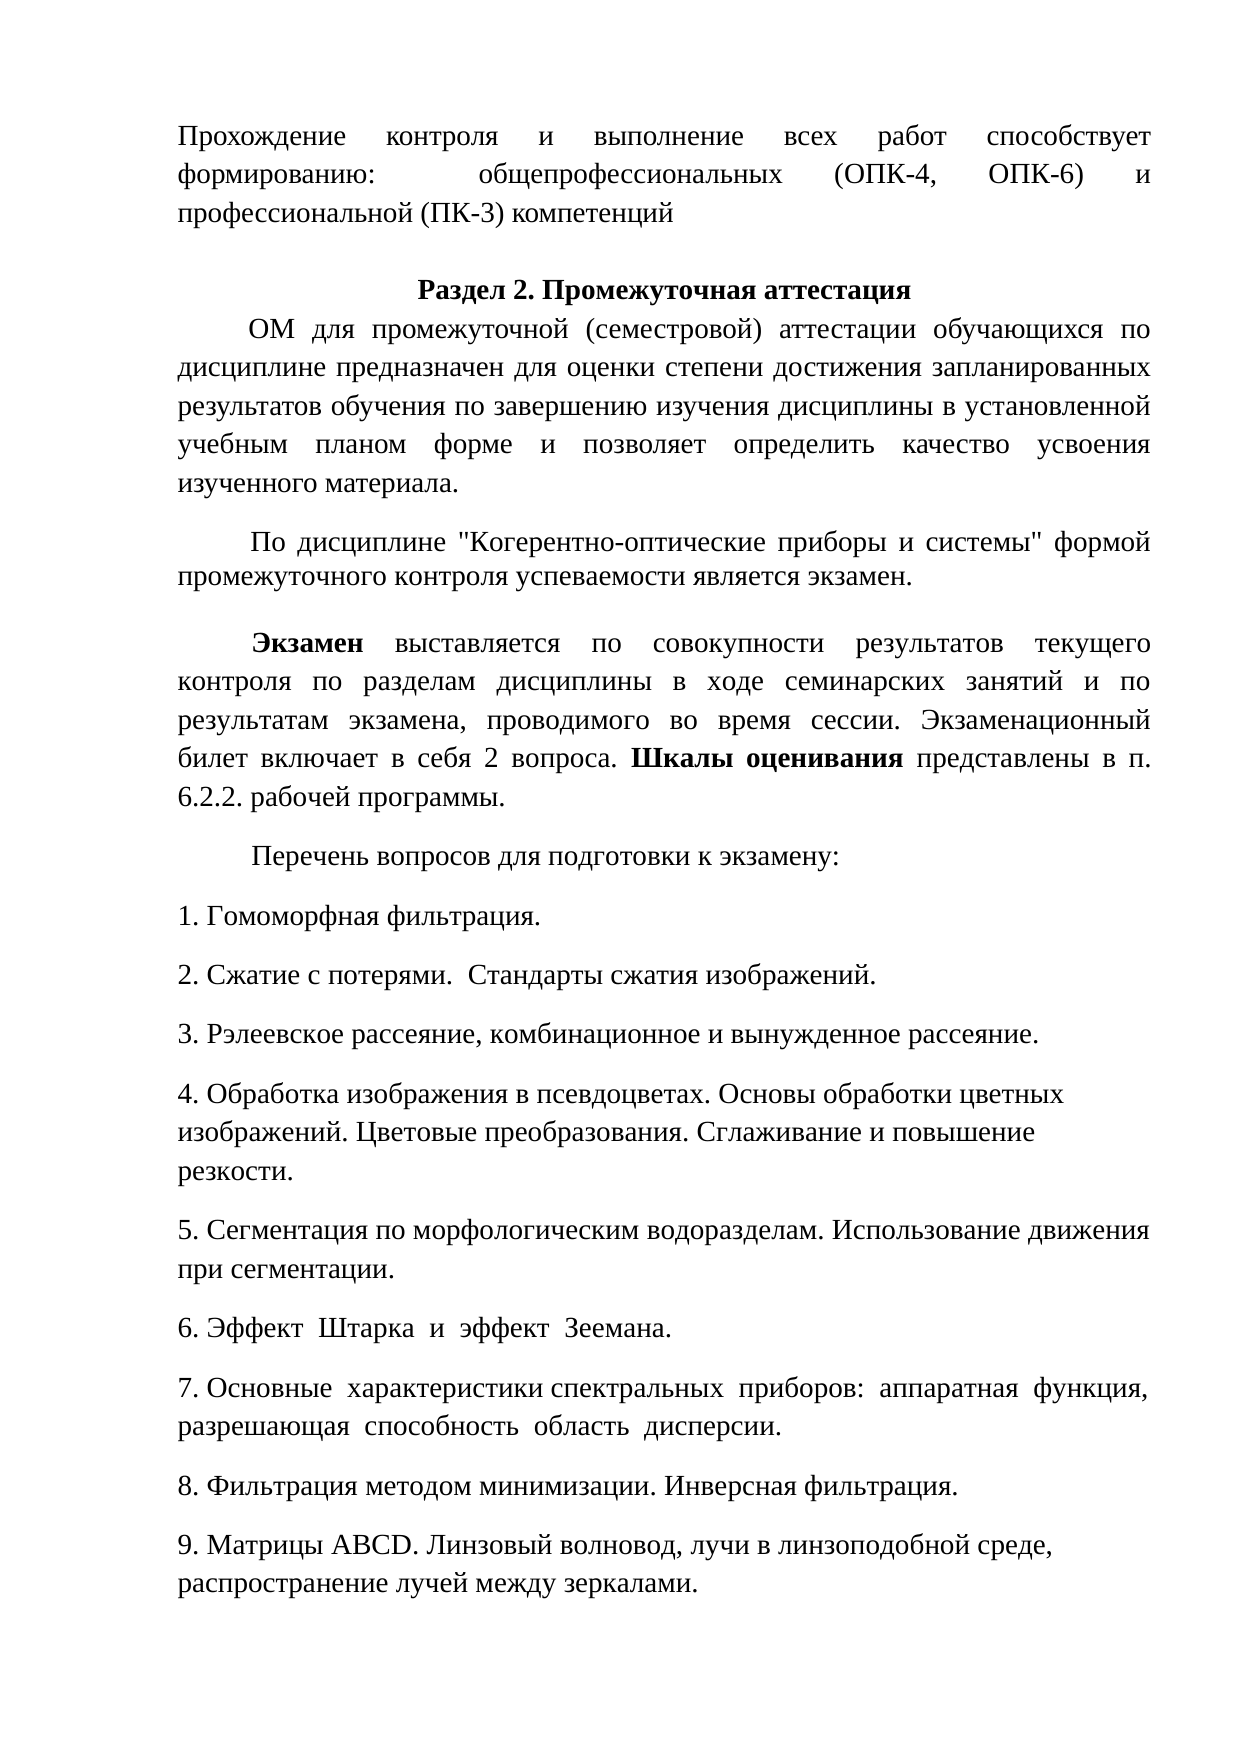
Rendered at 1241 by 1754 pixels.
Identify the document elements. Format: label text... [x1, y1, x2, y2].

text Перечень вопросов для подготовки к экзамену: [177, 838, 1152, 872]
text 9. Матрицы ABCD. Линзовый волновод, лучи в линзоподобной среде, распространение лучей между зеркалами. [177, 1527, 1152, 1599]
text 8. Фильтрация методом минимизации. Инверсная фильтрация. [177, 1468, 1152, 1501]
text ОМ для промежуточной (семестровой) аттестации обучающихся по дисциплине предназначен для оценки степени достижения запланированных результатов обучения по завершению изучения дисциплины в установленной учебным планом форме и позволяет определить качество усвоения изученного материала. [177, 311, 1152, 498]
text 1. Гомоморфная фильтрация. [177, 898, 1152, 931]
text 6. Эффект Штарка и эффект Зеемана. [177, 1310, 1152, 1344]
text 7. Основные характеристики спектральных приборов: аппаратная функция, разрешающая способность область дисперсии. [177, 1370, 1152, 1442]
text Экзамен выставляется по совокупности результатов текущего контроля по разделам дисциплины в ходе семинарских занятий и по результатам экзамена, проводимого во время сессии. Экзаменационный билет включает в себя 2 вопроса. Шкалы оценивания представлены в п. 6.2.2. рабочей программы. [177, 625, 1152, 813]
text Раздел 2. Промежуточная аттестация [177, 272, 1152, 306]
text 4. Обработка изображения в псевдоцветах. Основы обработки цветных изображений. Цветовые преобразования. Сглаживание и повышение резкости. [177, 1076, 1152, 1187]
text Прохождение контроля и выполнение всех работ способствует формированию: общепрофессиональных (ОПК-4, ОПК-6) и профессиональной (ПК-3) компетенций [177, 118, 1152, 229]
text По дисциплине "Когерентно-оптические приборы и системы" формой промежуточного контроля успеваемости является экзамен. [177, 524, 1152, 591]
text 5. Сегментация по морфологическим водоразделам. Использование движения при сегментации. [177, 1212, 1152, 1284]
text 3. Рэлеевское рассеяние, комбинационное и вынужденное рассеяние. [177, 1017, 1152, 1050]
text 2. Сжатие с потерями. Стандарты сжатия изображений. [177, 957, 1152, 991]
